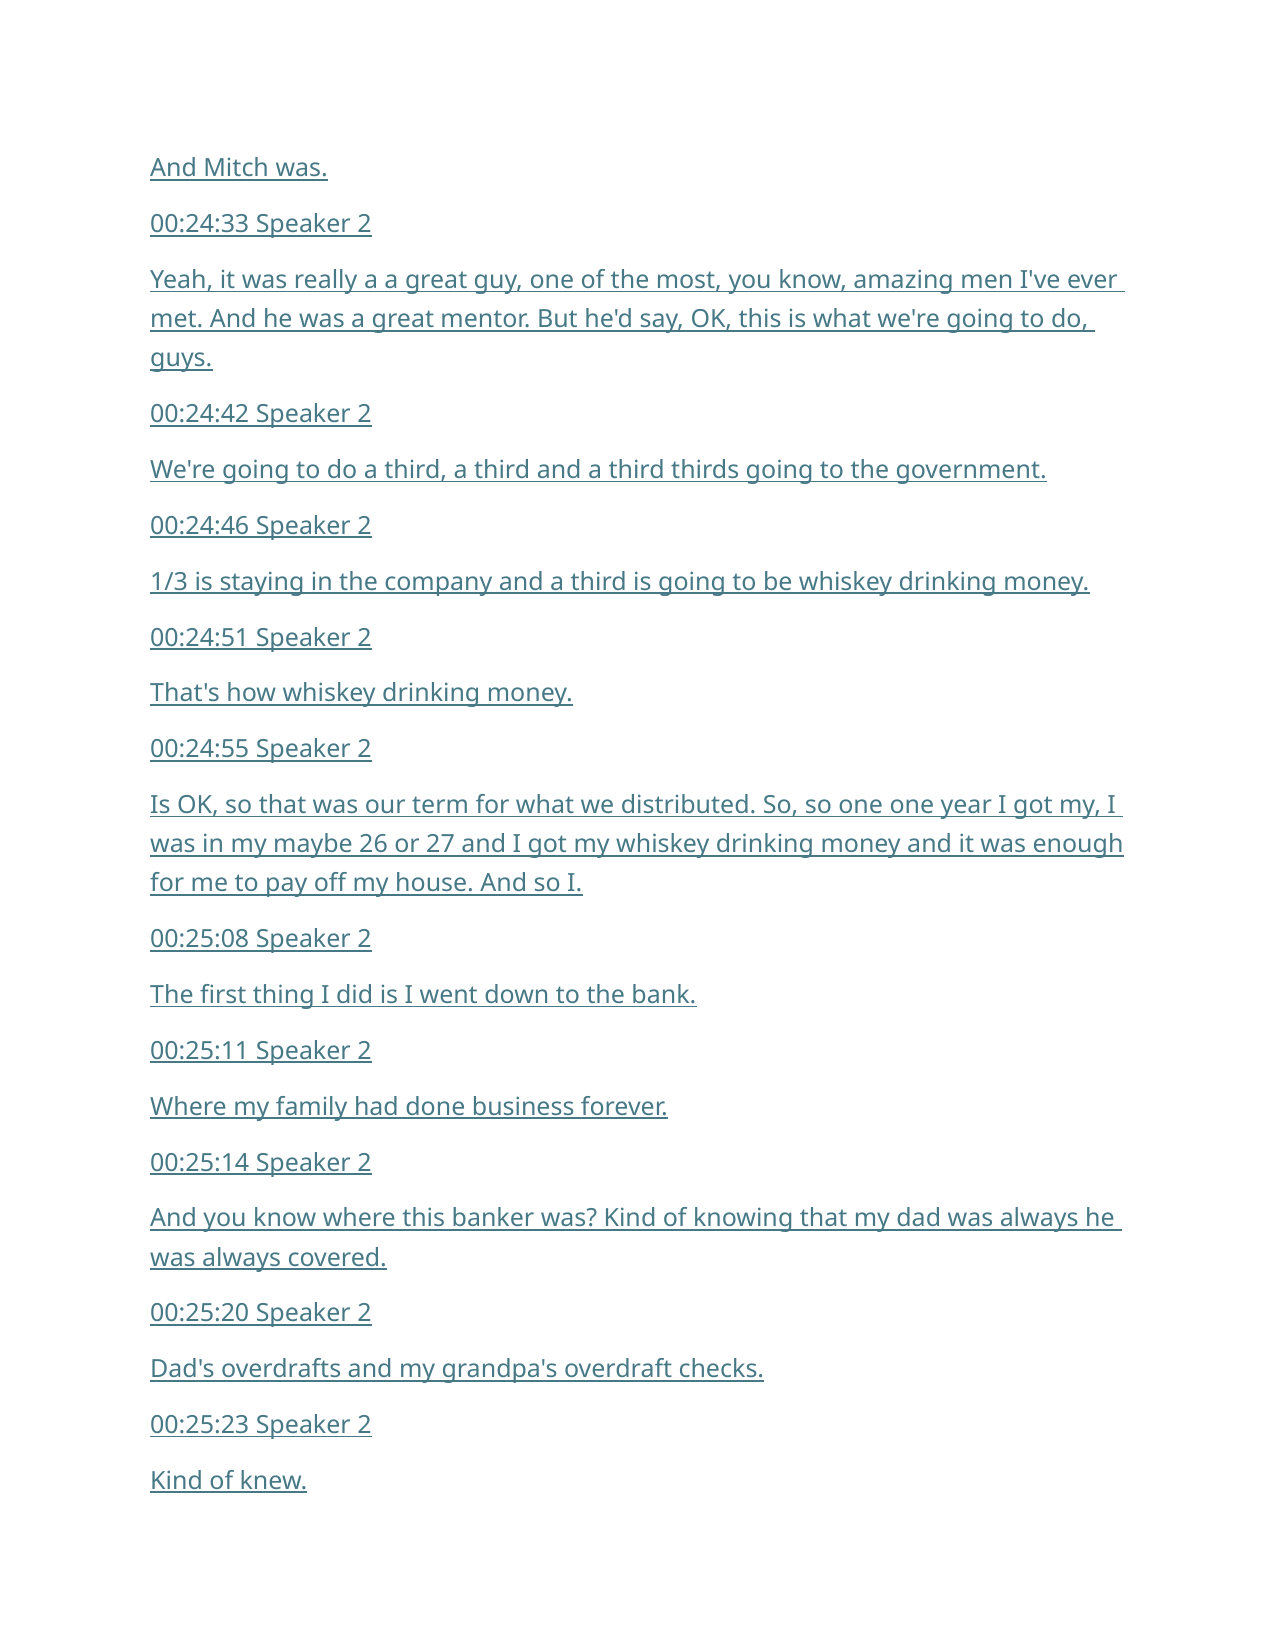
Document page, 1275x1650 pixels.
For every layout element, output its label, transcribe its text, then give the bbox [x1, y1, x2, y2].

text Kind of knew. [150, 1462, 1125, 1497]
text The first thing I did is I went down to the bank. [150, 977, 1125, 1011]
text 00:24:51 Speaker 2 [150, 619, 1125, 653]
text 00:25:11 Speaker 2 [150, 1032, 1125, 1067]
text 00:24:55 Speaker 2 [150, 731, 1125, 765]
text 00:25:14 Speaker 2 [150, 1144, 1125, 1178]
text 00:24:42 Speaker 2 [150, 396, 1125, 430]
text Dad's overdrafts and my grandpa's overdraft checks. [150, 1351, 1125, 1385]
text 00:24:33 Speaker 2 [150, 206, 1125, 240]
text Is OK, so that was our term for what we distributed. So, so one one year I got my, I was in my maybe 26 or 27 and I got my whiskey drinking money and it was enough for me to pay off my house. And so I. [150, 787, 1125, 899]
text 00:24:46 Speaker 2 [150, 507, 1125, 542]
text 00:25:08 Speaker 2 [150, 921, 1125, 955]
text That's how whiskey drinking money. [150, 675, 1125, 709]
text Where my family had done business forever. [150, 1088, 1125, 1122]
text 1/3 is staying in the company and a third is going to be whiskey drinking money. [150, 563, 1125, 597]
text And Mitch was. [150, 150, 1125, 184]
text And you know where this banker was? Kind of knowing that my dad was always he was always covered. [150, 1200, 1125, 1273]
text Yeah, it was really a a great guy, one of the most, you know, amazing men I've ever met. And he was a great mentor. But he'd say, OK, this is what we're going to do, guys. [150, 292, 1125, 374]
text Yeah, it was really a a great guy, one of the most, you know, amazing men I've ever met. And he was a great mentor. But he'd say, OK, this is what we're going to do, guys. [150, 262, 1125, 291]
text 00:25:20 Speaker 2 [150, 1295, 1125, 1329]
text 00:25:23 Speaker 2 [150, 1407, 1125, 1441]
text We're going to do a third, a third and a third thirds going to the government. [150, 452, 1125, 486]
